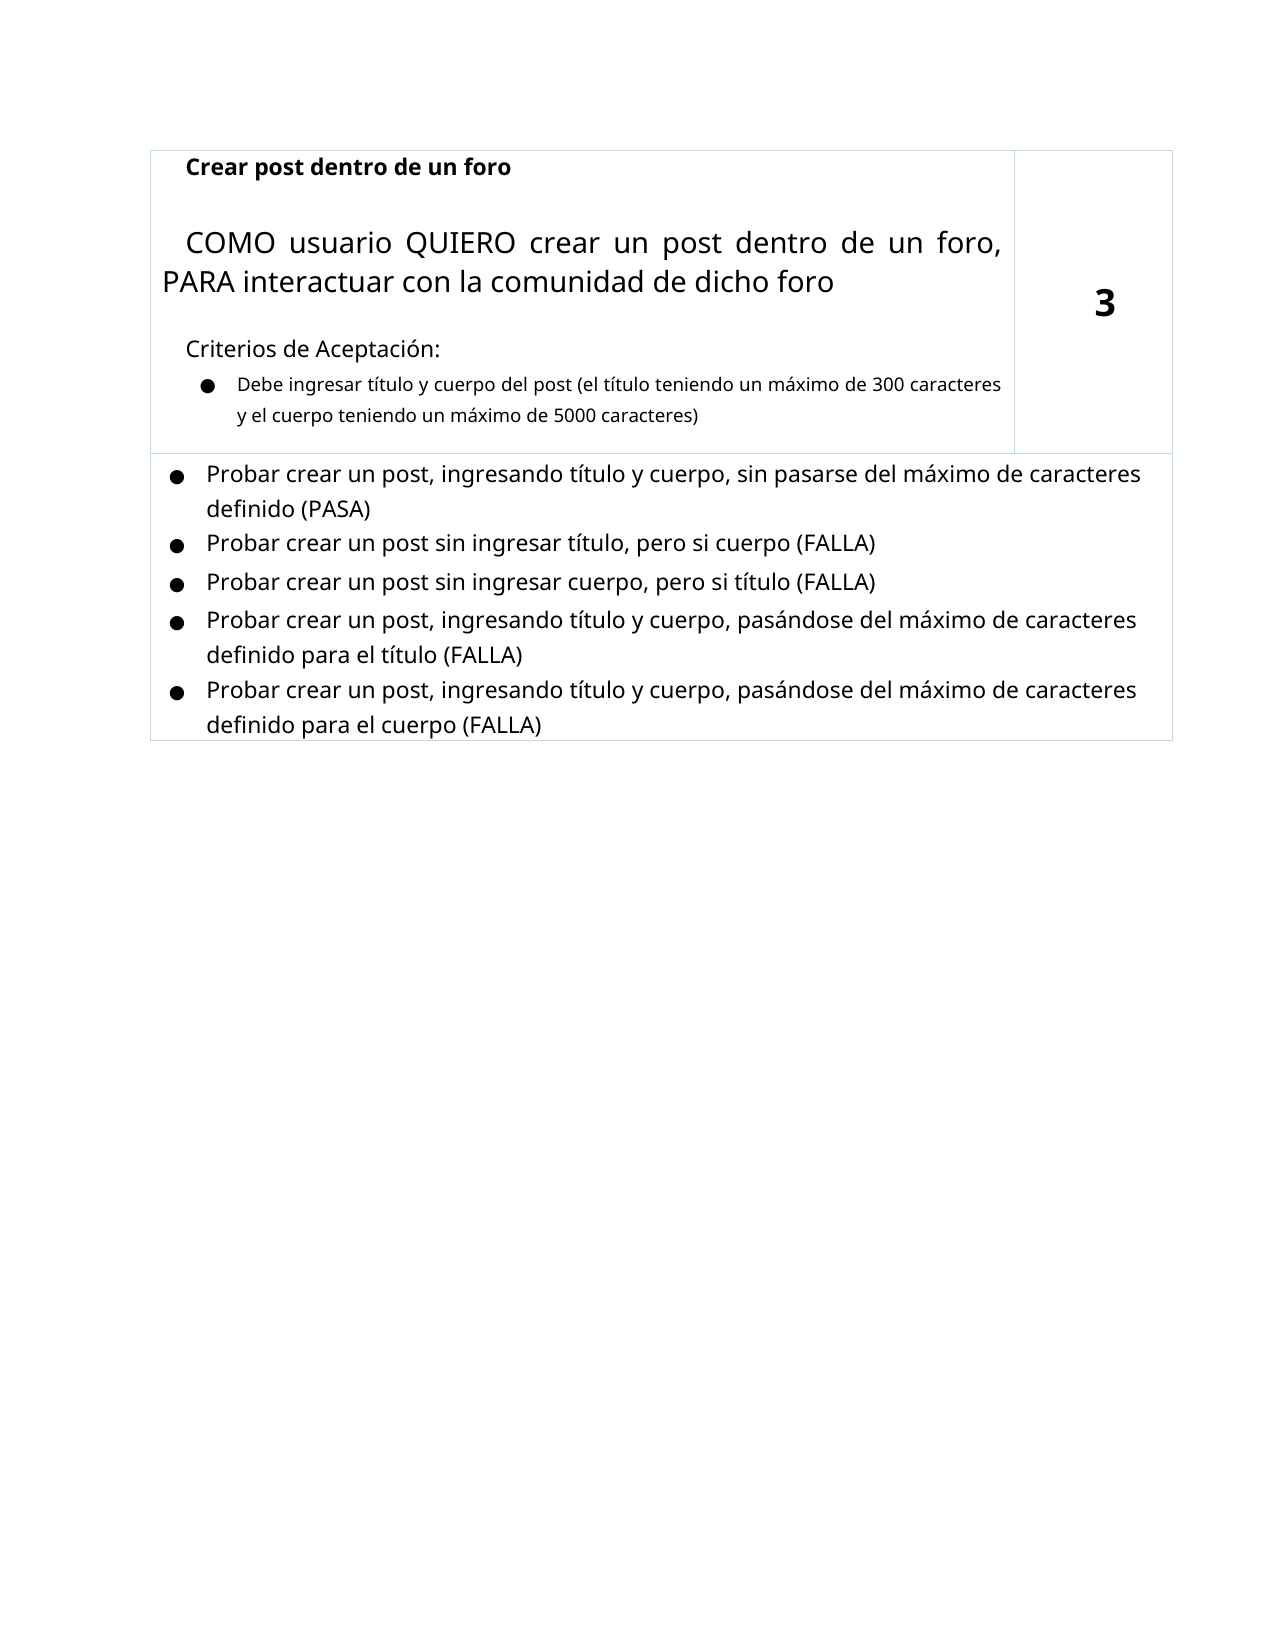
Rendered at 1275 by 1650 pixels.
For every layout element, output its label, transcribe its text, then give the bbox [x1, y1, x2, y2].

table_cell Probar crear un post, ingresando título y cuerpo, sin pasarse del máximo de caracteres definido (PASA) Probar crear un post sin ingresar título, pero si cuerpo (FALLA) Probar crear un post sin ingresar cuerpo, pero si título (FALLA) Probar crear un post, ingresando título y cuerpo, pasándose del máximo de caracteres definido para el título (FALLA) Probar crear un post, ingresando título y cuerpo, pasándose del máximo de caracteres definido para el cuerpo (FALLA) [151, 454, 1172, 740]
table_header Crear post dentro de un foro COMO usuario QUIERO crear un post dentro de un foro, PARA interactuar con la comunidad de dicho foro Criterios de Aceptación: Debe ingresar título y cuerpo del post (el título teniendo un máximo de 300 caracteres y el cuerpo teniendo un máximo de 5000 caracteres) [151, 151, 1014, 453]
table_header 3 [1015, 151, 1172, 453]
